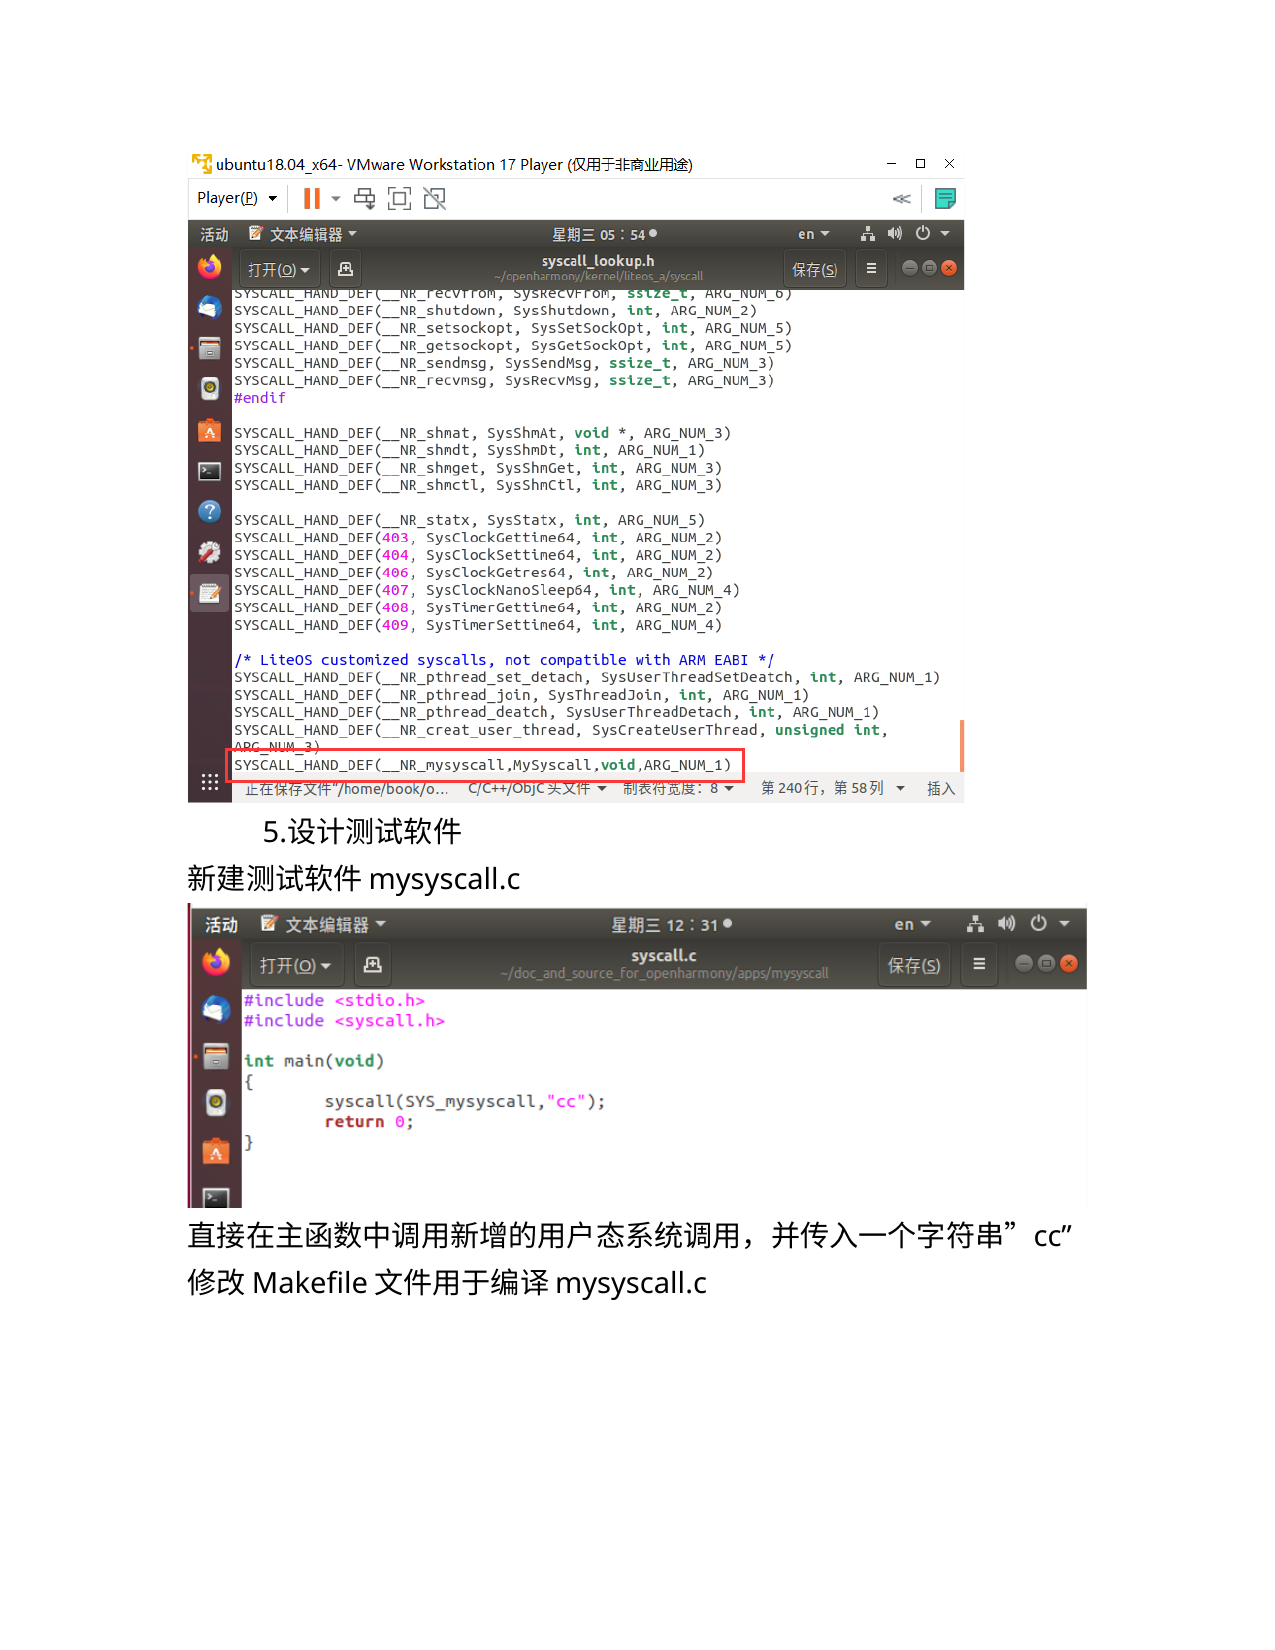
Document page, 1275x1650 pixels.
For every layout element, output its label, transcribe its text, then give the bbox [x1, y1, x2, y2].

list 新建测试软件mysyscall.c [187, 856, 1087, 898]
list 直接在主函数中调用新增的用户态系统调用，并传入一个字符串”cc” [187, 1212, 1087, 1255]
list 修改Makefile文件用于编译mysyscall.c [187, 1260, 1087, 1302]
picture [187, 150, 965, 803]
picture [187, 903, 1088, 1208]
list 5.设计测试软件 [187, 808, 1087, 851]
